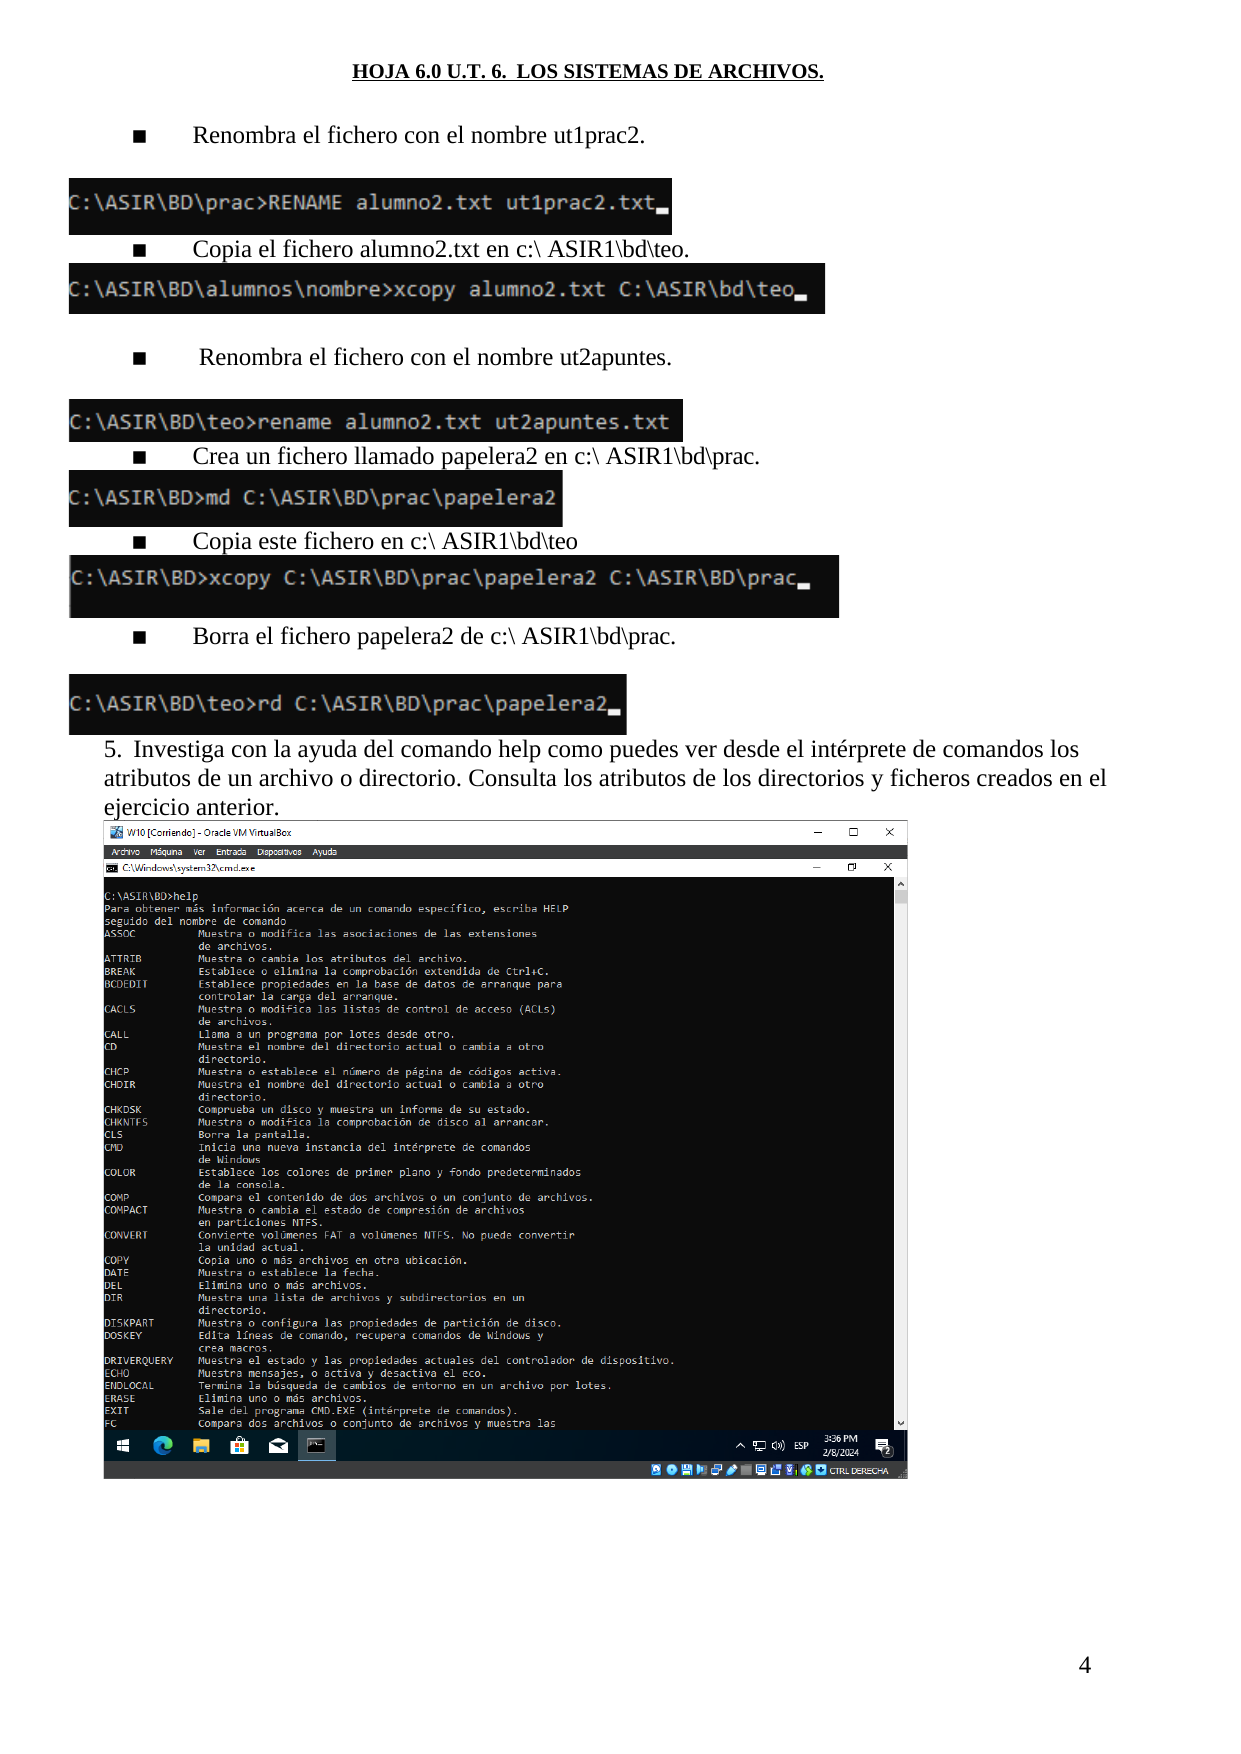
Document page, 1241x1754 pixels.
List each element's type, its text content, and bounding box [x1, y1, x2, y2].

list Investiga con la ayuda del comando help como puedes ver desde el intérprete de comandos los atributos de un archivo o directorio. Consulta los atributos de los directorios y ficheros creados en el ejercicio anterior. [103, 734, 1107, 820]
picture [68, 674, 627, 735]
list Crea un fichero llamado papelera2 en c:\ ASIR1\bd\prac. [131, 442, 1192, 471]
picture [68, 470, 563, 527]
list Copia el fichero alumno2.txt en c:\ ASIR1\bd\teo. [131, 234, 1192, 263]
picture [68, 178, 672, 235]
picture [68, 555, 840, 618]
list Borra el fichero papelera2 de c:\ ASIR1\bd\prac. [131, 618, 1192, 652]
picture [68, 263, 826, 314]
list Renombra el fichero con el nombre ut1prac2. [131, 121, 1192, 149]
picture [103, 820, 908, 1479]
list Renombra el fichero con el nombre ut2apuntes. [131, 342, 1192, 371]
picture [68, 399, 683, 442]
list Copia este fichero en c:\ ASIR1\bd\teo [131, 527, 1192, 556]
